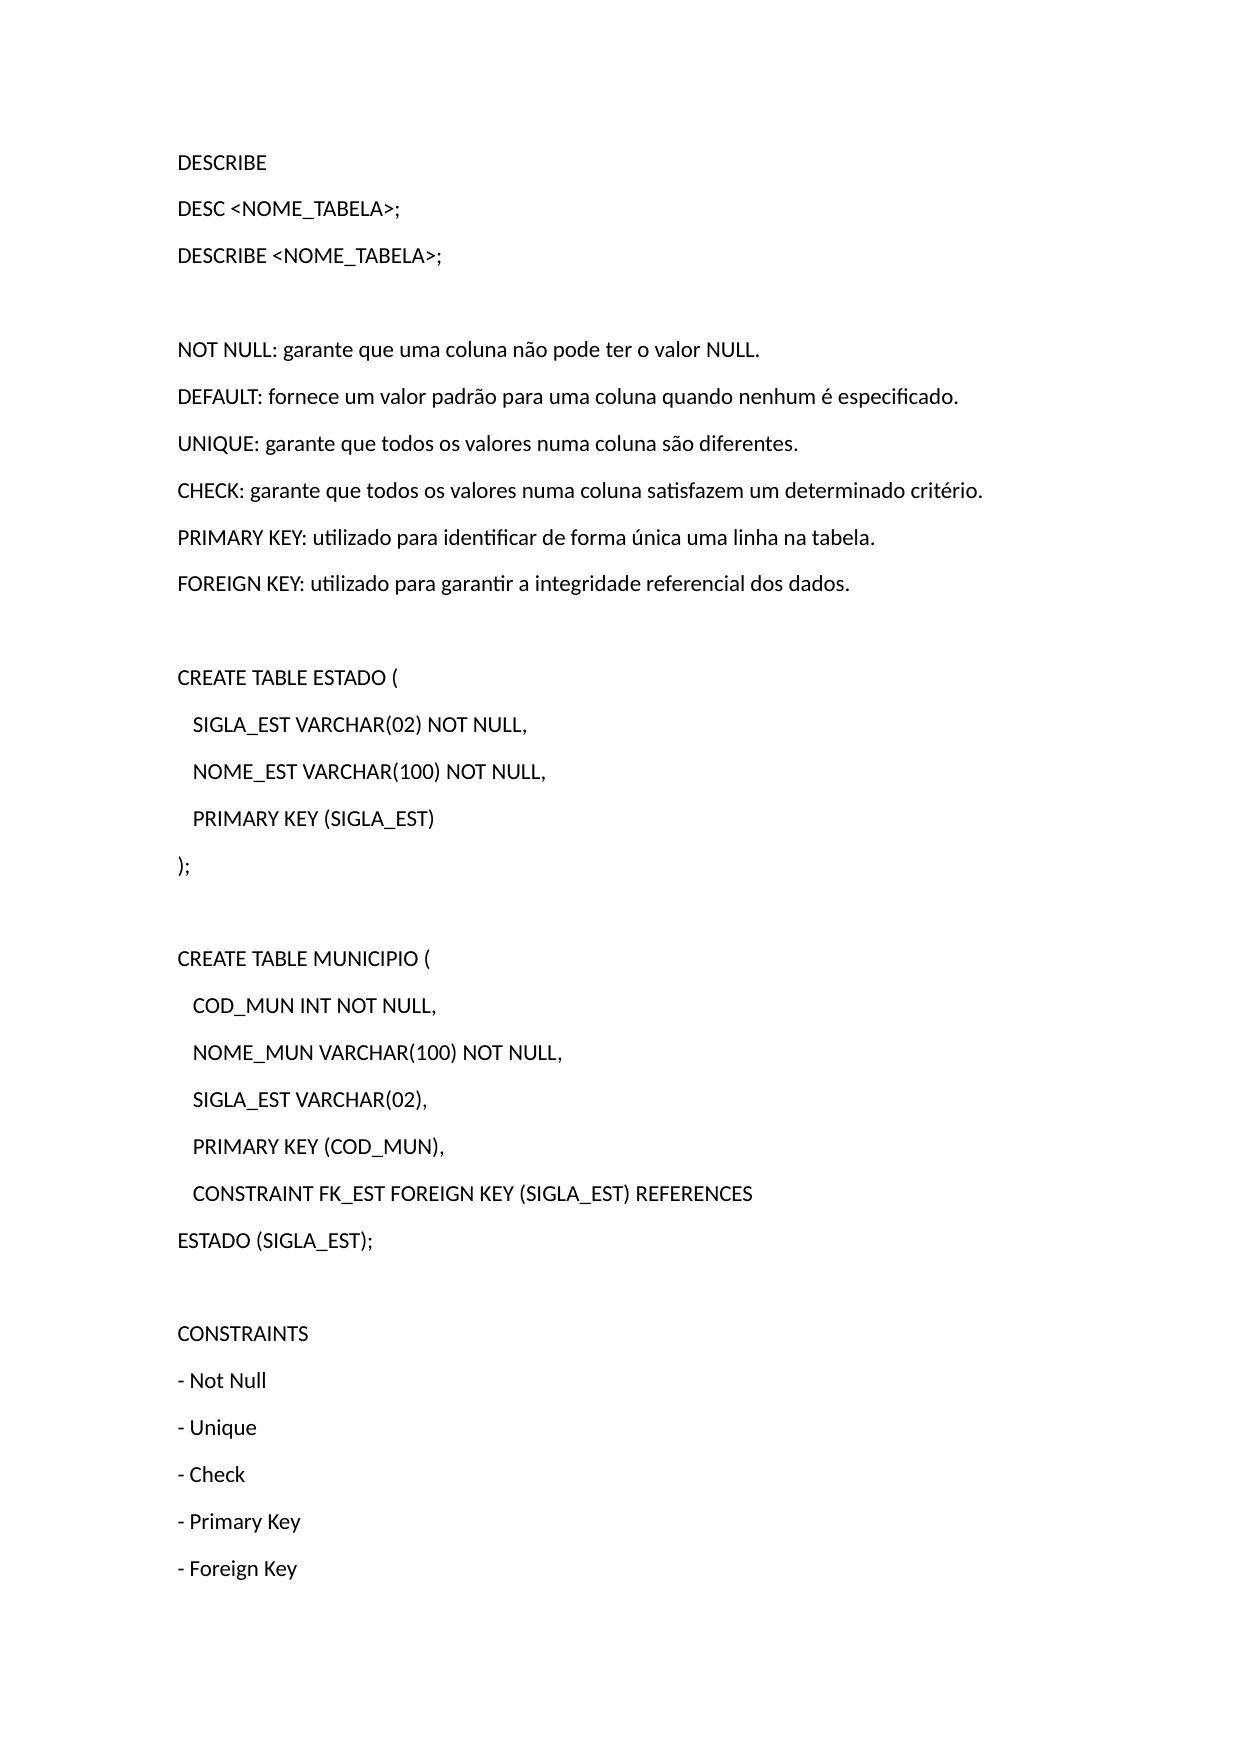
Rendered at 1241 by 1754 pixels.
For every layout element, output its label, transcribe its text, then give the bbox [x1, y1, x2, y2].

text NOT NULL: garante que uma coluna não pode ter o valor NULL. [177, 335, 1063, 363]
text NOME_EST VARCHAR(100) NOT NULL, [177, 757, 1063, 785]
text FOREIGN KEY: utilizado para garantir a integridade referencial dos dados. [177, 569, 1063, 597]
text - Unique [177, 1413, 1063, 1441]
text UNIQUE: garante que todos os valores numa coluna são diferentes. [177, 429, 1063, 457]
text COD_MUN INT NOT NULL, [177, 991, 1063, 1019]
text DESC <NOME_TABELA>; [177, 194, 1063, 222]
text CREATE TABLE ESTADO ( [177, 663, 1063, 691]
text CONSTRAINT FK_EST FOREIGN KEY (SIGLA_EST) REFERENCES [177, 1179, 1063, 1207]
text CREATE TABLE MUNICIPIO ( [177, 944, 1063, 972]
text - Not Null [177, 1366, 1063, 1394]
text SIGLA_EST VARCHAR(02), [177, 1085, 1063, 1113]
text - Check [177, 1460, 1063, 1488]
text NOME_MUN VARCHAR(100) NOT NULL, [177, 1038, 1063, 1066]
text SIGLA_EST VARCHAR(02) NOT NULL, [177, 710, 1063, 738]
text ); [177, 851, 1063, 879]
text - Primary Key [177, 1507, 1063, 1535]
text PRIMARY KEY: utilizado para identificar de forma única uma linha na tabela. [177, 523, 1063, 551]
text ESTADO (SIGLA_EST); [177, 1226, 1063, 1254]
text DESCRIBE [177, 148, 1063, 176]
text CHECK: garante que todos os valores numa coluna satisfazem um determinado critério. [177, 476, 1063, 504]
text DEFAULT: fornece um valor padrão para uma coluna quando nenhum é especificado. [177, 382, 1063, 410]
text CONSTRAINTS [177, 1319, 1063, 1347]
text PRIMARY KEY (COD_MUN), [177, 1132, 1063, 1160]
text DESCRIBE <NOME_TABELA>; [177, 241, 1063, 269]
text - Foreign Key [177, 1554, 1063, 1582]
text PRIMARY KEY (SIGLA_EST) [177, 804, 1063, 832]
